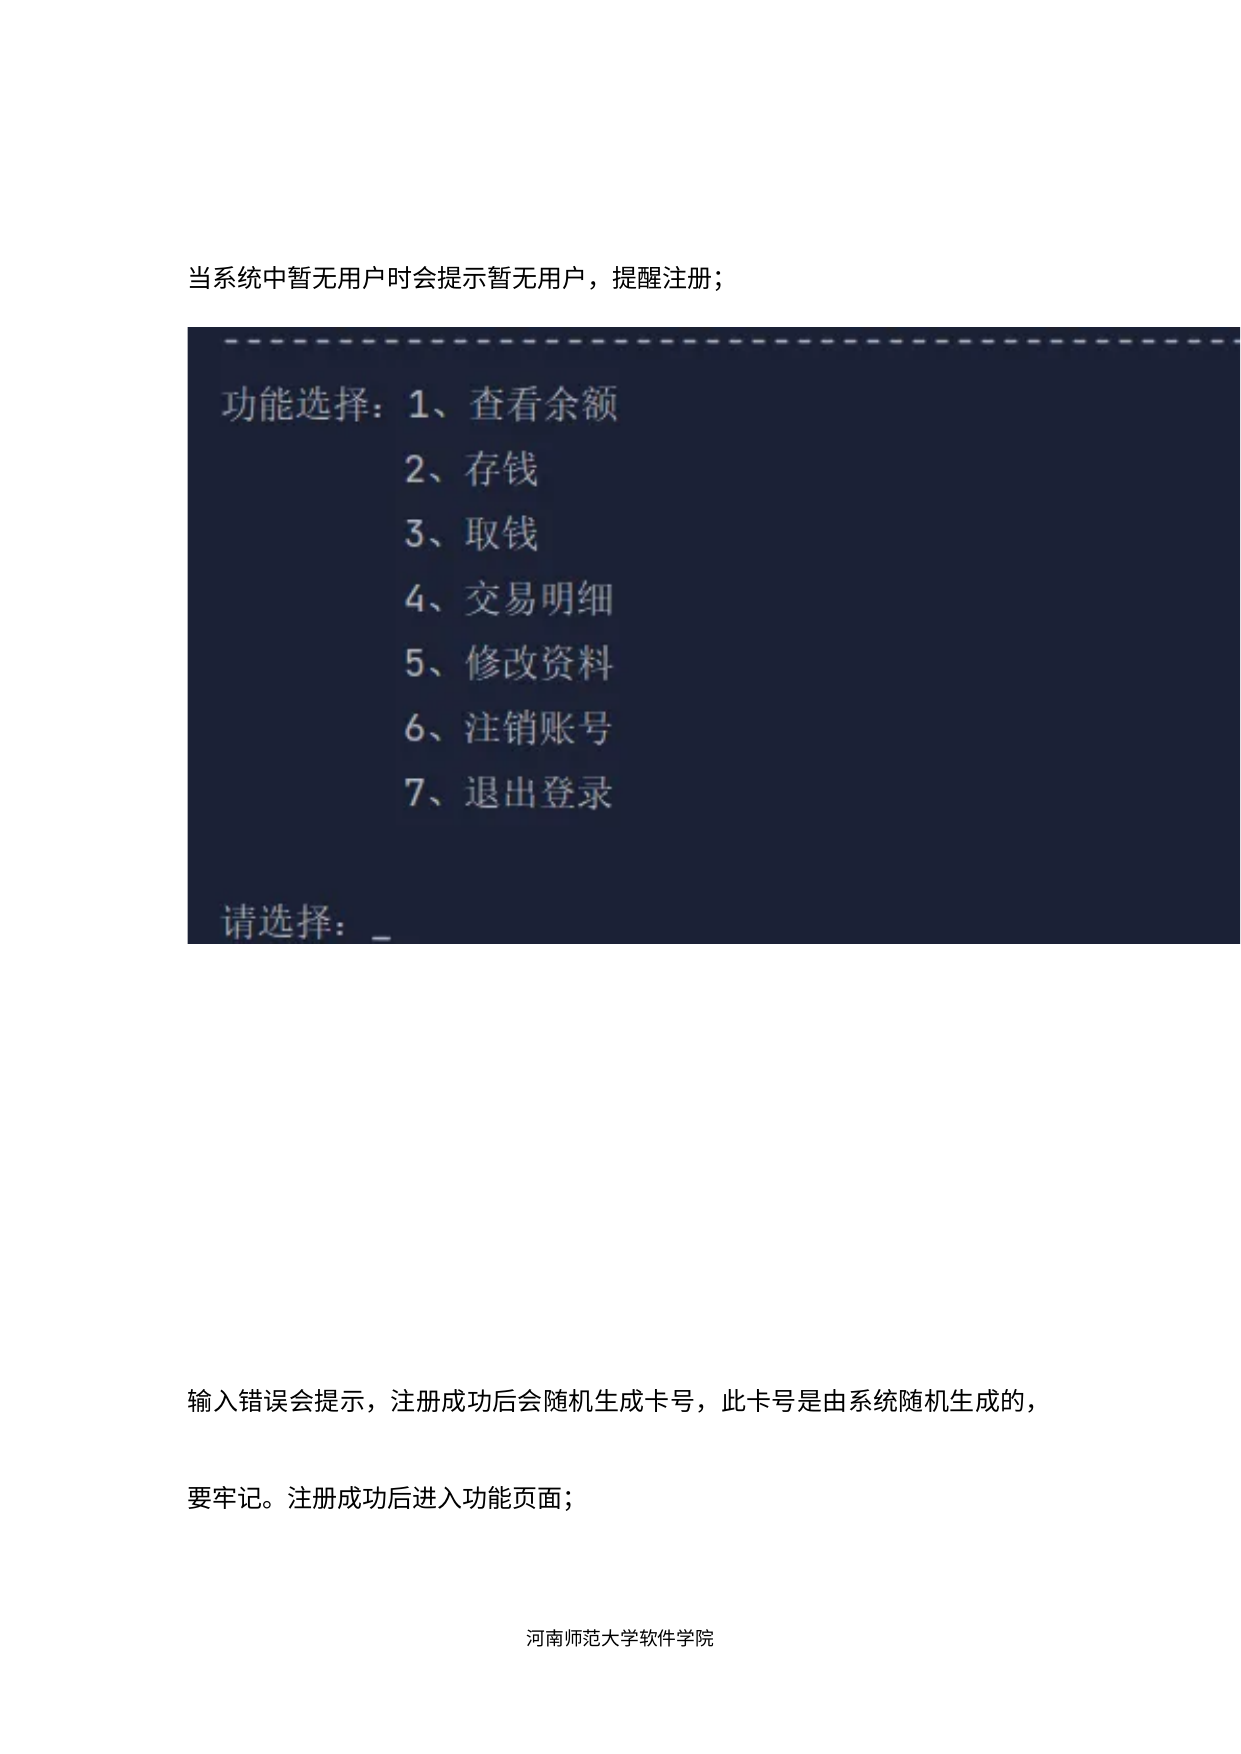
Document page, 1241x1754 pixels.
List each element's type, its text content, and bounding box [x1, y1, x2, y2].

text 输入错误会提示，注册成功后会随机生成卡号，此卡号是由系统随机生成的，要牢记。注册成功后进入功能页面； [187, 1367, 1053, 1529]
text 当系统中暂无用户时会提示暂无用户，提醒注册； [187, 244, 1053, 309]
picture [187, 327, 1241, 944]
